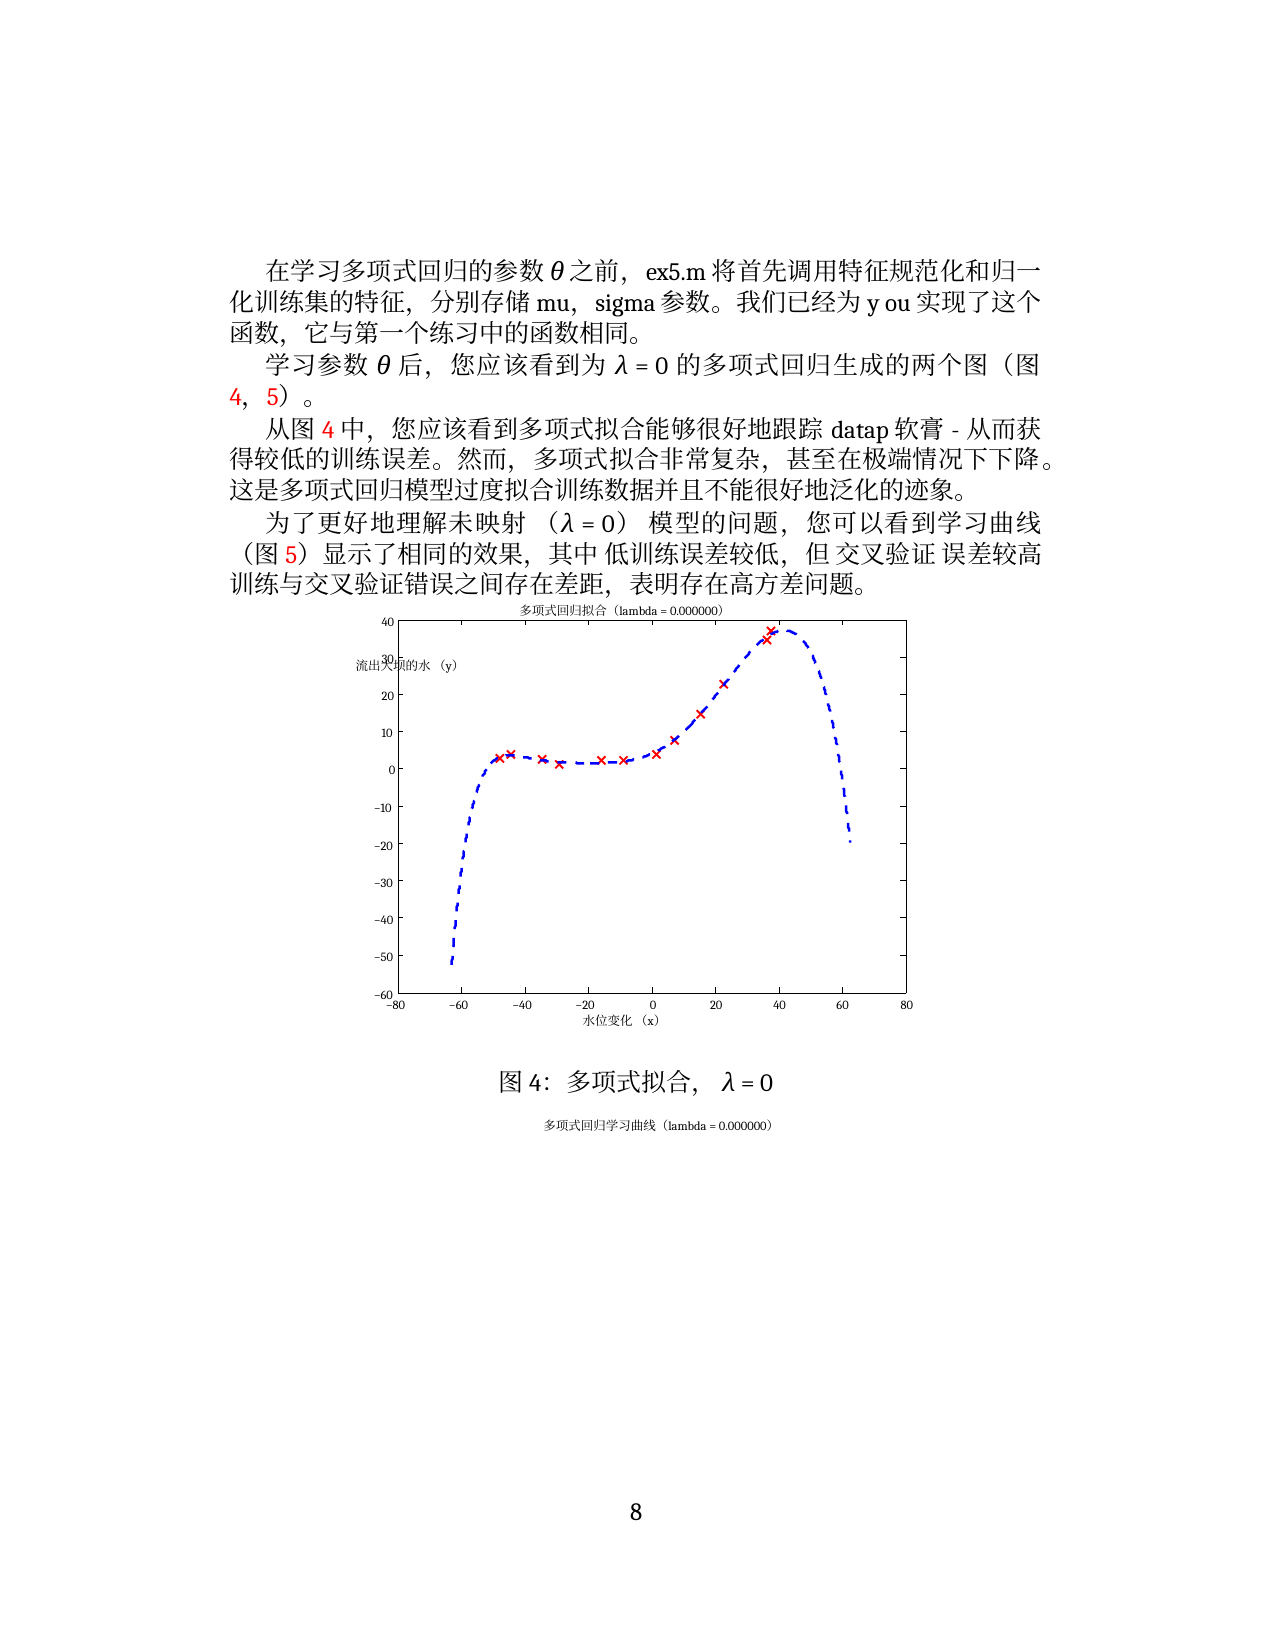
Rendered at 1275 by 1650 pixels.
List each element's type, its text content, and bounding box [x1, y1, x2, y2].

text 从图 4 中，您应该看到多项式拟合能够很好地跟踪 datap软膏 - 从而获得较低的训练误差。然而，多项式拟合非常复杂，甚至在极端情况下下降。这是多项式回归模型过度拟合训练数据并且不能很好地泛化的迹象。 [229, 416, 1042, 506]
text 在学习多项式回归的参数θ之前，ex5.m将首先调用特征规范化和归一化训练集的特征，分别存储mu，sigma参数。我们已经为 y ou 实现了这个函数，它与第一个练习中的函数相同。 [229, 258, 1042, 348]
text 图 4：多项式拟合， λ = 0 [231, 1069, 1040, 1098]
text 多项式回归学习曲线（lambda = 0.000000） [231, 1119, 1091, 1134]
text 为了更好地理解未映射 （λ = 0） 模型的问题，您可以看到学习曲线（图 5）显示了相同的效果，其中 低训练误差较低，但 交叉验证 误差较高。训练与交叉验证错误之间存在差距，表明存在高方差问题。 [229, 510, 1042, 600]
text 学习参数 θ 后，您应该看到为 λ = 0 的多项式回归生成的两个图（图 4，5）。 [229, 352, 1042, 412]
